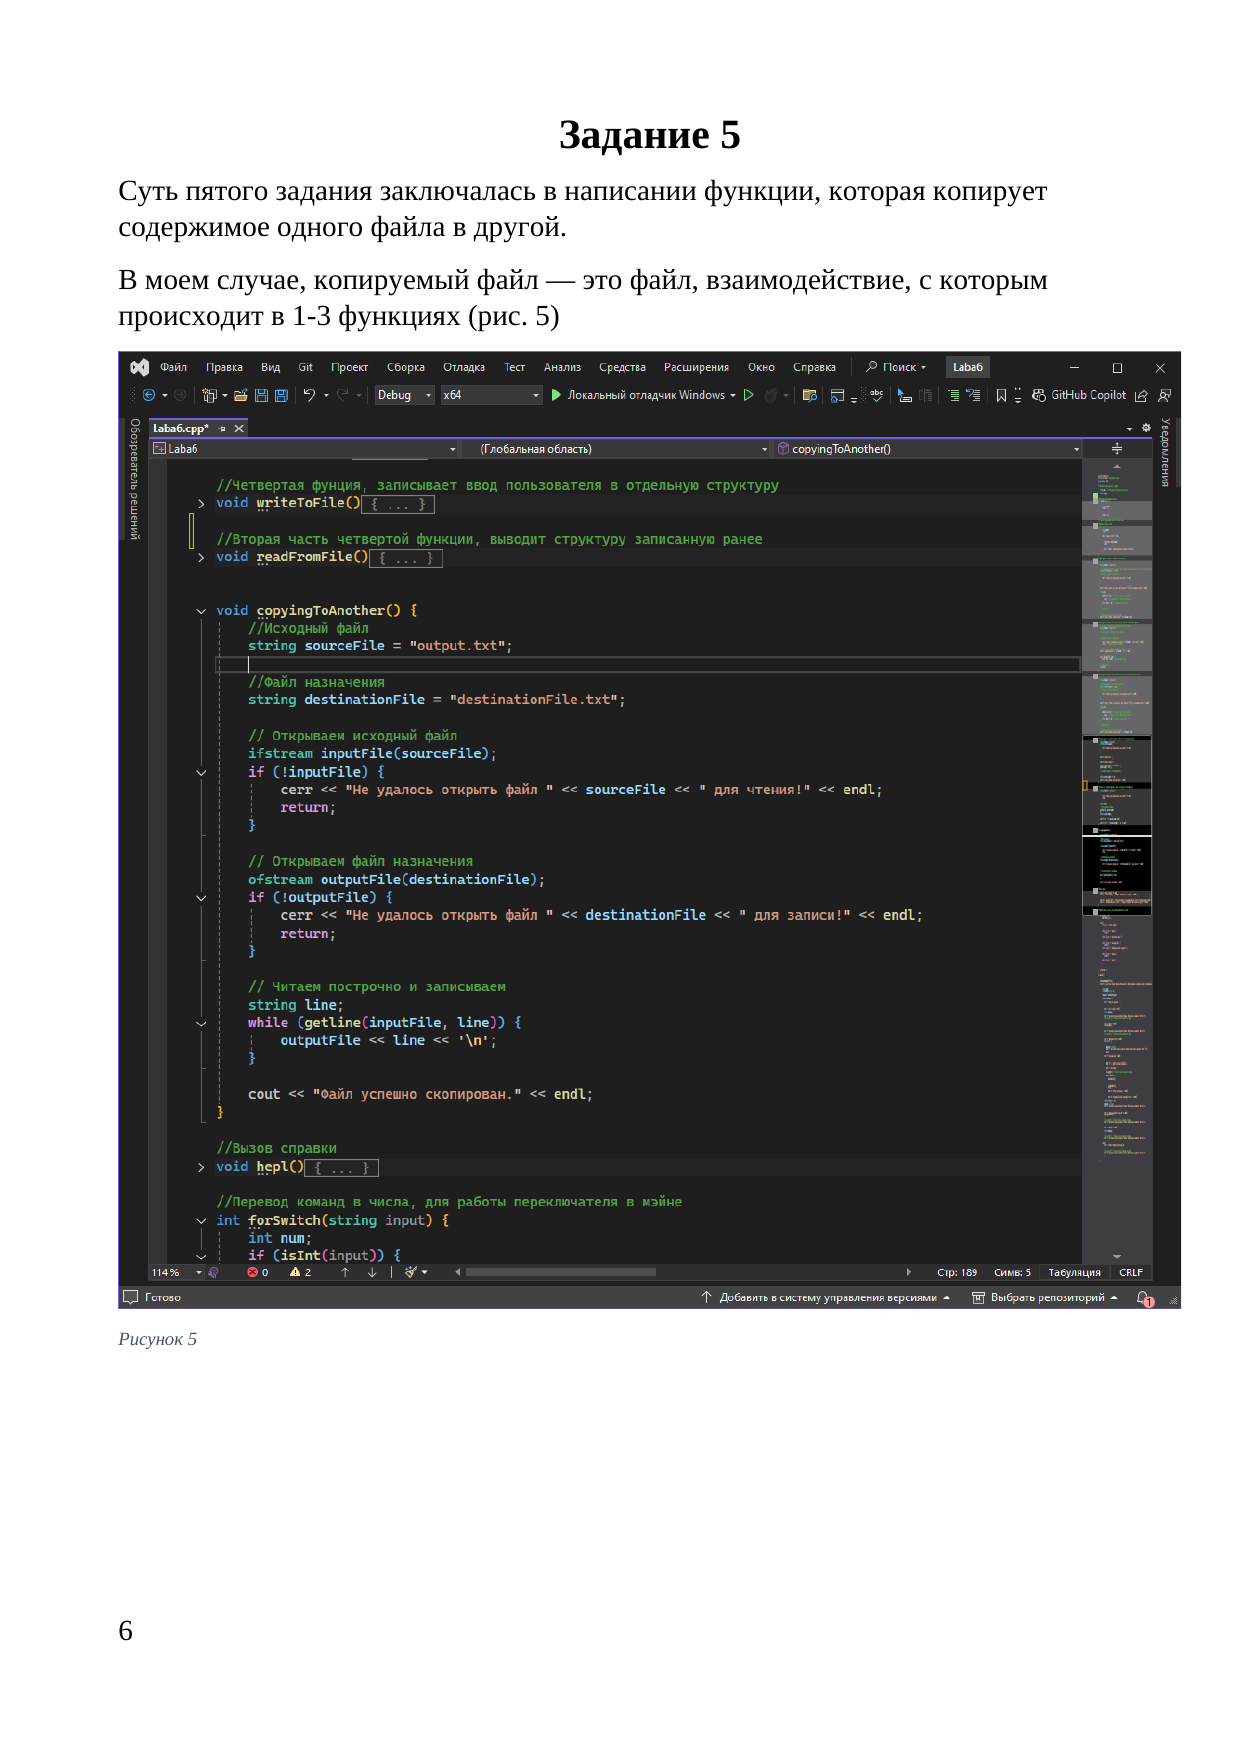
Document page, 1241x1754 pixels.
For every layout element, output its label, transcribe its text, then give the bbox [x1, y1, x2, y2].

text В моем случае, копируемый файл — это файл, взаимодействие, с которым происходит в 1-3 функциях (рис. 5) [118, 262, 1181, 332]
picture [118, 351, 1182, 1309]
title Задание 5 [118, 109, 1181, 157]
text Рисунок 5 [118, 1328, 1181, 1349]
text Суть пятого задания заключалась в написании функции, которая копирует содержимое одного файла в другой. [118, 173, 1181, 243]
